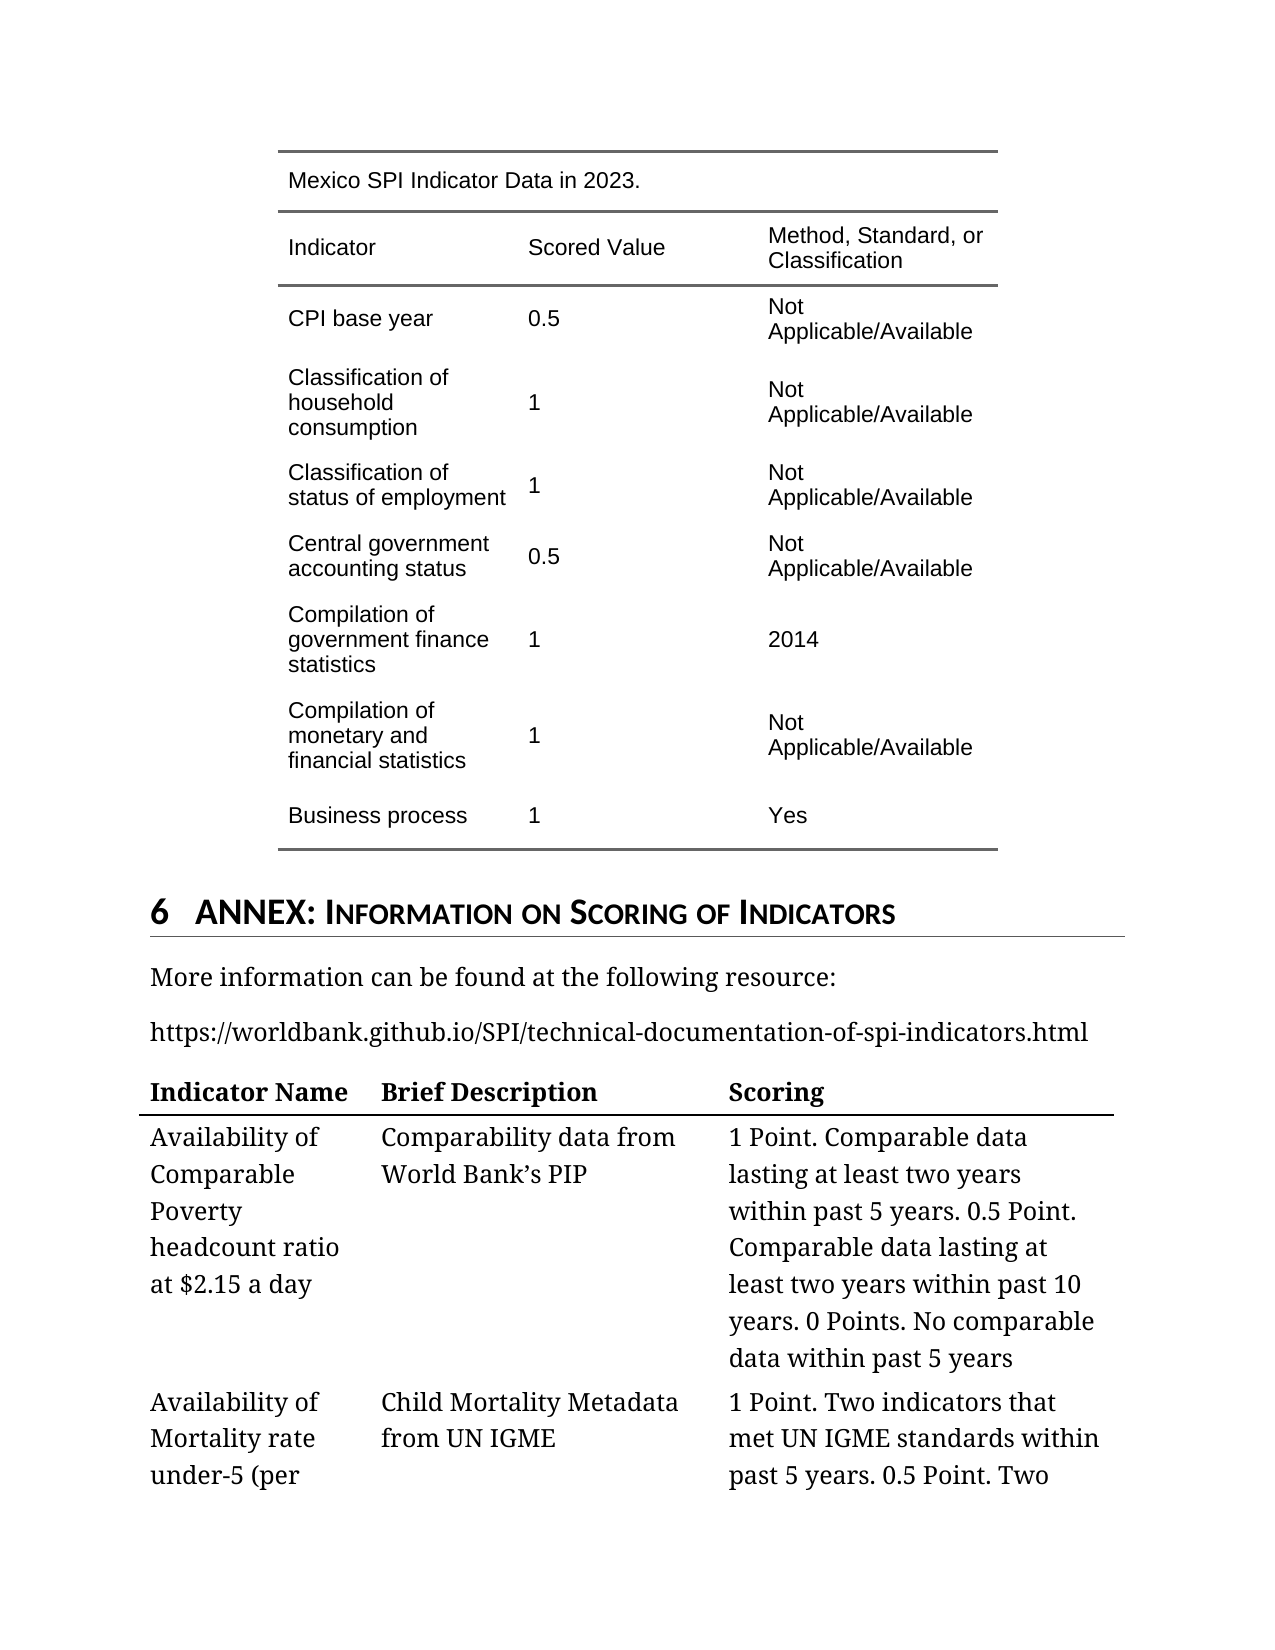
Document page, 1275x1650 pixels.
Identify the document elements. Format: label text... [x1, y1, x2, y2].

table_cell Classification of status of employment [278, 450, 517, 521]
table_cell Compilation of government finance statistics [278, 592, 517, 688]
table_cell Not Applicable/Available [758, 521, 997, 592]
table_cell Business process [278, 784, 517, 847]
table_header Scoring [717, 1071, 1114, 1114]
table_cell Not Applicable/Available [758, 450, 997, 521]
table_cell Indicator [278, 213, 517, 284]
table_header Brief Description [370, 1071, 717, 1114]
table_header Indicator Name [139, 1071, 369, 1114]
text More information can be found at the following resource: [150, 959, 1125, 993]
table_cell 1 [518, 688, 757, 784]
table_header Mexico SPI Indicator Data in 2023. [278, 153, 997, 210]
table_cell Scored Value [518, 213, 757, 284]
table_cell Yes [758, 784, 997, 847]
table_cell 1 [518, 450, 757, 521]
table_cell 1 [518, 592, 757, 688]
table_cell 1 [518, 355, 757, 450]
table_cell 0.5 [518, 521, 757, 592]
table_cell 1 [518, 784, 757, 847]
table_cell Not Applicable/Available [758, 355, 997, 450]
table_cell Compilation of monetary and financial statistics [278, 688, 517, 784]
table_cell 1 Point. Comparable data lasting at least two years within past 5 years. 0.5 Point. Comparable data lasting at least two years within past 10 years. 0 Points. No comparable data within past 5 years [717, 1116, 1114, 1380]
table_cell Central government accounting status [278, 521, 517, 592]
subtitle ANNEX: Information on Scoring of Indicators [150, 888, 1125, 936]
table_cell Availability of Mortality rate under-5 (per 1000 live births) data meeting quality standards [139, 1380, 369, 1492]
table_cell Comparability data from World Bank’s PIP [370, 1116, 717, 1380]
table_cell 2014 [758, 592, 997, 688]
table_cell 0.5 [518, 287, 757, 354]
table_cell Not Applicable/Available [758, 287, 997, 354]
text https://worldbank.github.io/SPI/technical-documentation-of-spi-indicators.html [150, 1015, 1125, 1049]
table_cell Not Applicable/Available [758, 688, 997, 784]
table_cell Classification of household consumption [278, 355, 517, 450]
table_cell Child Mortality Metadata from UN IGME [370, 1380, 717, 1492]
table_cell Availability of Comparable Poverty headcount ratio at $2.15 a day [139, 1116, 369, 1380]
table_cell Method, Standard, or Classification [758, 213, 997, 284]
table_cell CPI base year [278, 287, 517, 354]
